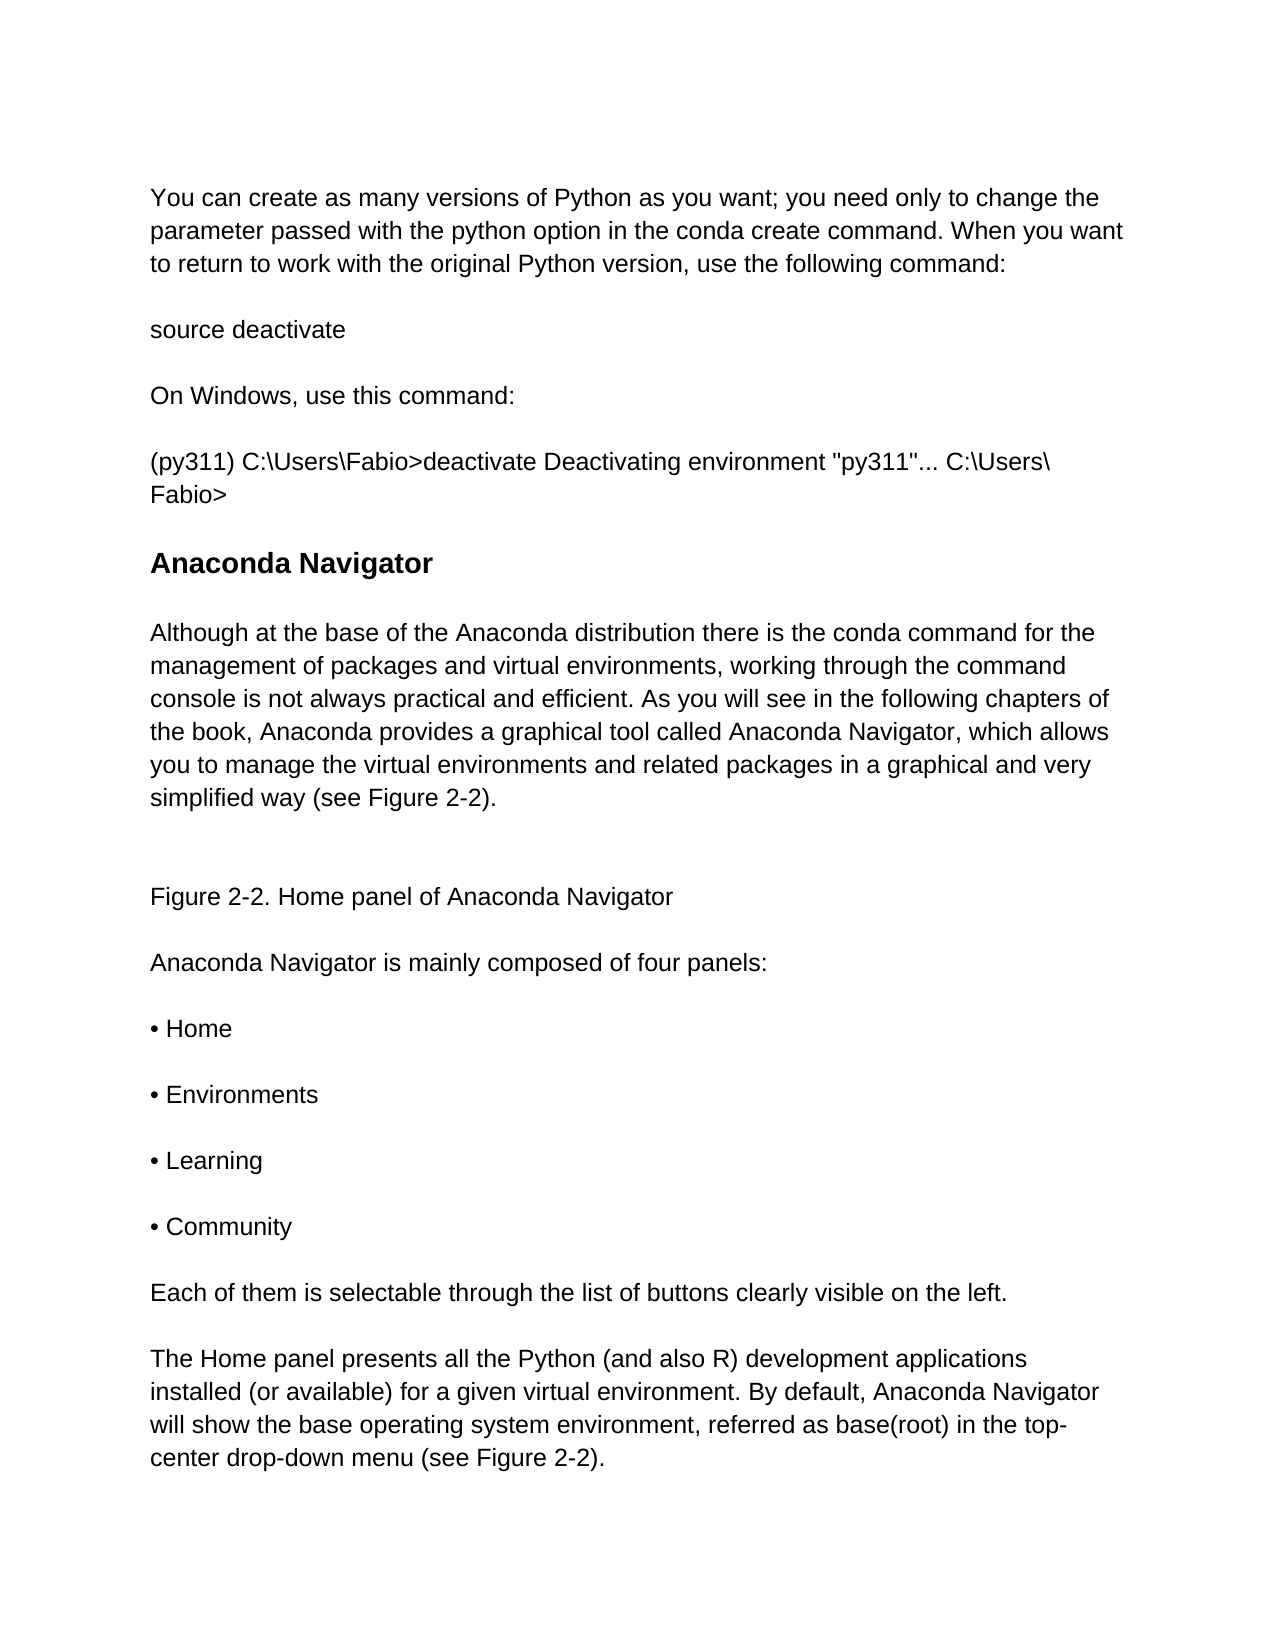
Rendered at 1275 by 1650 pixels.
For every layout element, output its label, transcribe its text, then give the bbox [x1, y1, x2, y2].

text Anaconda Navigator [150, 546, 1125, 580]
text The Home panel presents all the Python (and also R) development applications installed (or available) for a given virtual environment. By default, Anaconda Navigator will show the base operating system environment, referred as base(root) in the top-center drop-down menu (see Figure 2-2). [150, 1344, 1125, 1472]
text On Windows, use this command: [150, 381, 1125, 410]
text Each of them is selectable through the list of buttons clearly visible on the left. [150, 1278, 1125, 1307]
text • Home [150, 1014, 1125, 1043]
text Although at the base of the Anaconda distribution there is the conda command for the management of packages and virtual environments, working through the command console is not always practical and efficient. As you will see in the following chapters of the book, Anaconda provides a graphical tool called Anaconda Navigator, which allows you to manage the virtual environments and related packages in a graphical and very simplified way (see Figure 2-2). [150, 618, 1125, 812]
text source deactivate [150, 315, 1125, 344]
text • Learning [150, 1146, 1125, 1175]
text (py311) C:\Users\Fabio>deactivate Deactivating environment "py311"... C:\Users\Fabio> [150, 447, 1125, 509]
text Anaconda Navigator is mainly composed of four panels: [150, 948, 1125, 977]
text You can create as many versions of Python as you want; you need only to change the parameter passed with the python option in the conda create command. When you want to return to work with the original Python version, use the following command: [150, 183, 1125, 278]
text Figure 2-2. Home panel of Anaconda Navigator [150, 882, 1125, 911]
text • Community [150, 1212, 1125, 1241]
text • Environments [150, 1080, 1125, 1109]
